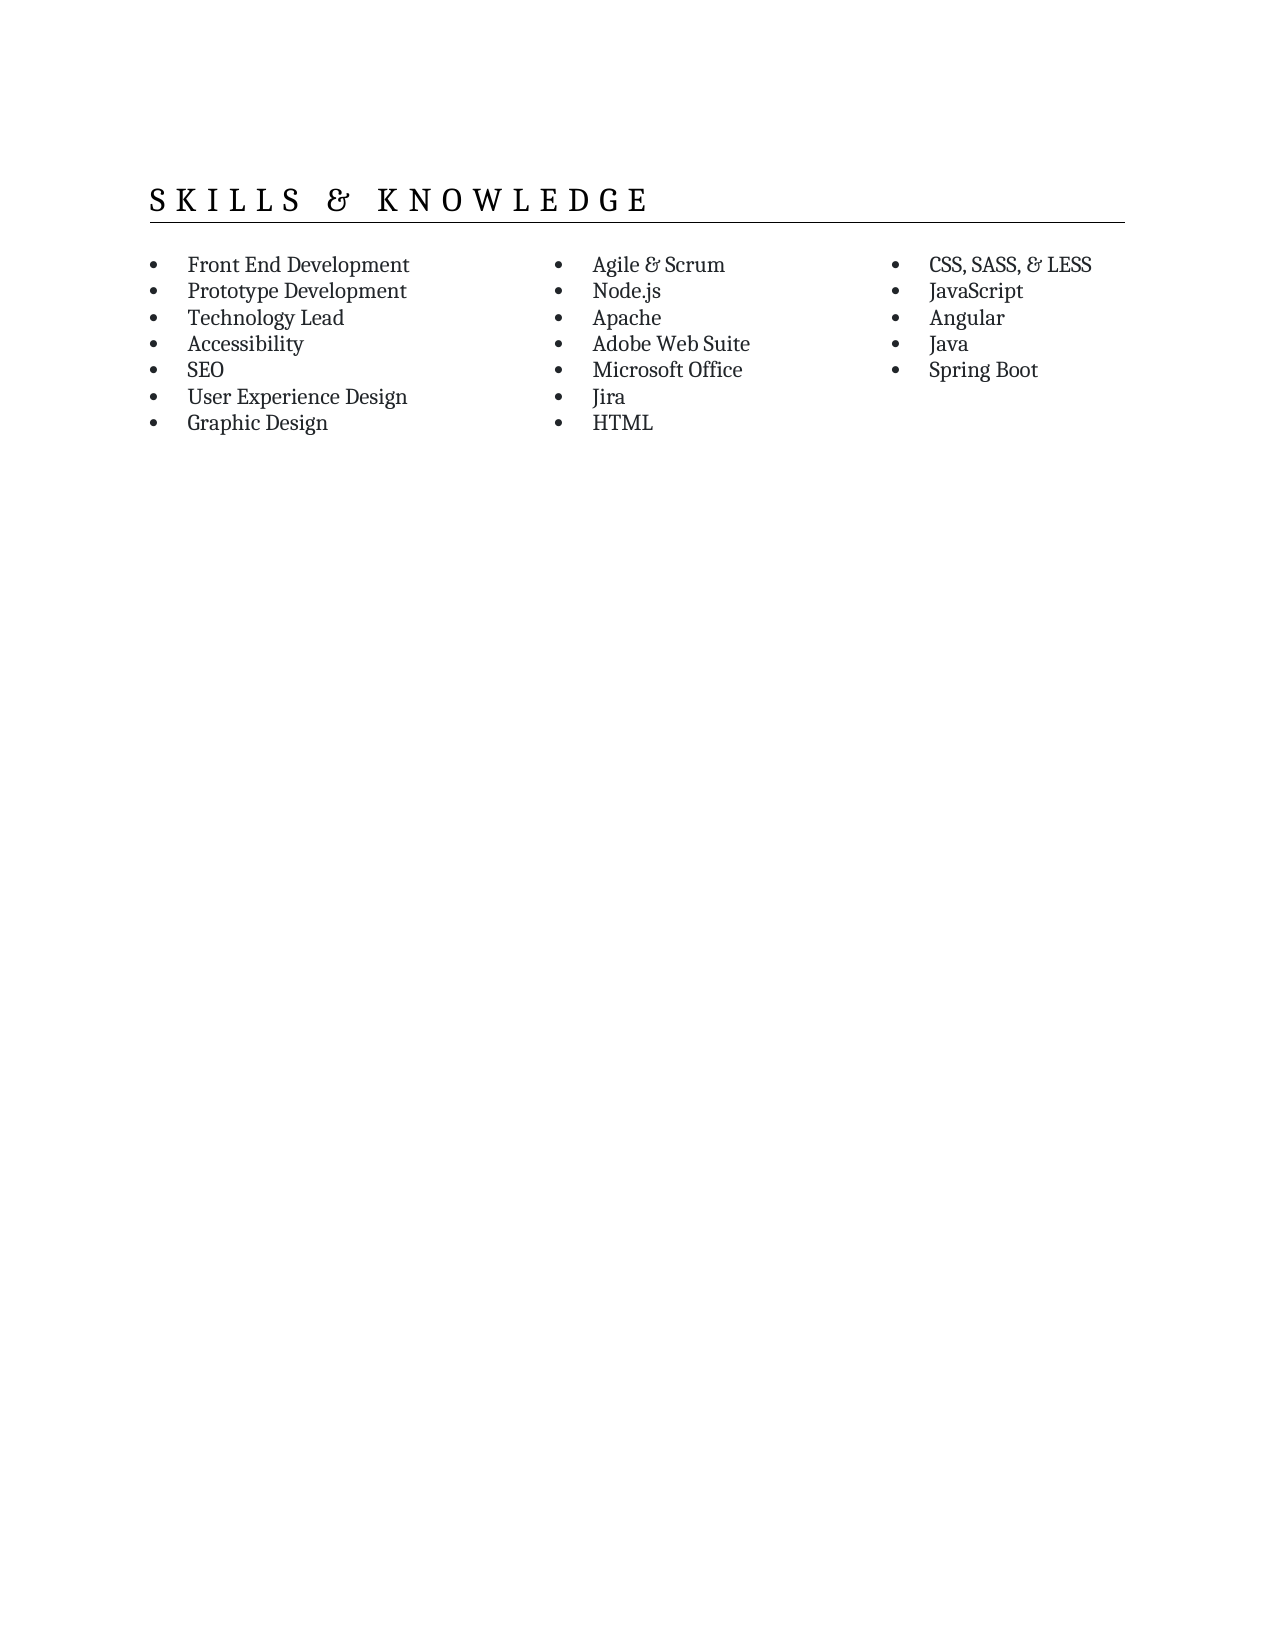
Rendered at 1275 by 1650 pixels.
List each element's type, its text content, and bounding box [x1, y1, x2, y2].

list SEO [150, 357, 480, 384]
list Node.js [555, 278, 817, 304]
list JavaScript [892, 278, 1125, 304]
list Graphic Design [150, 410, 480, 436]
list Angular [892, 304, 1125, 331]
list Spring Boot [892, 357, 1125, 384]
list Apache [555, 304, 817, 331]
list Java [892, 331, 1125, 357]
list Jira [555, 384, 817, 410]
list Front End Development [150, 252, 480, 278]
list CSS, SASS, & LESS [892, 252, 1125, 278]
list Agile & Scrum [555, 252, 817, 278]
list Accessibility [150, 331, 480, 357]
list Adobe Web Suite [555, 331, 817, 357]
list Prototype Development [150, 278, 480, 304]
list User Experience Design [150, 384, 480, 410]
list HTML [555, 410, 817, 436]
list Microsoft Office [555, 357, 817, 384]
text SKILLS & KNOWLEDGE [150, 181, 1125, 222]
list Technology Lead [150, 304, 480, 331]
